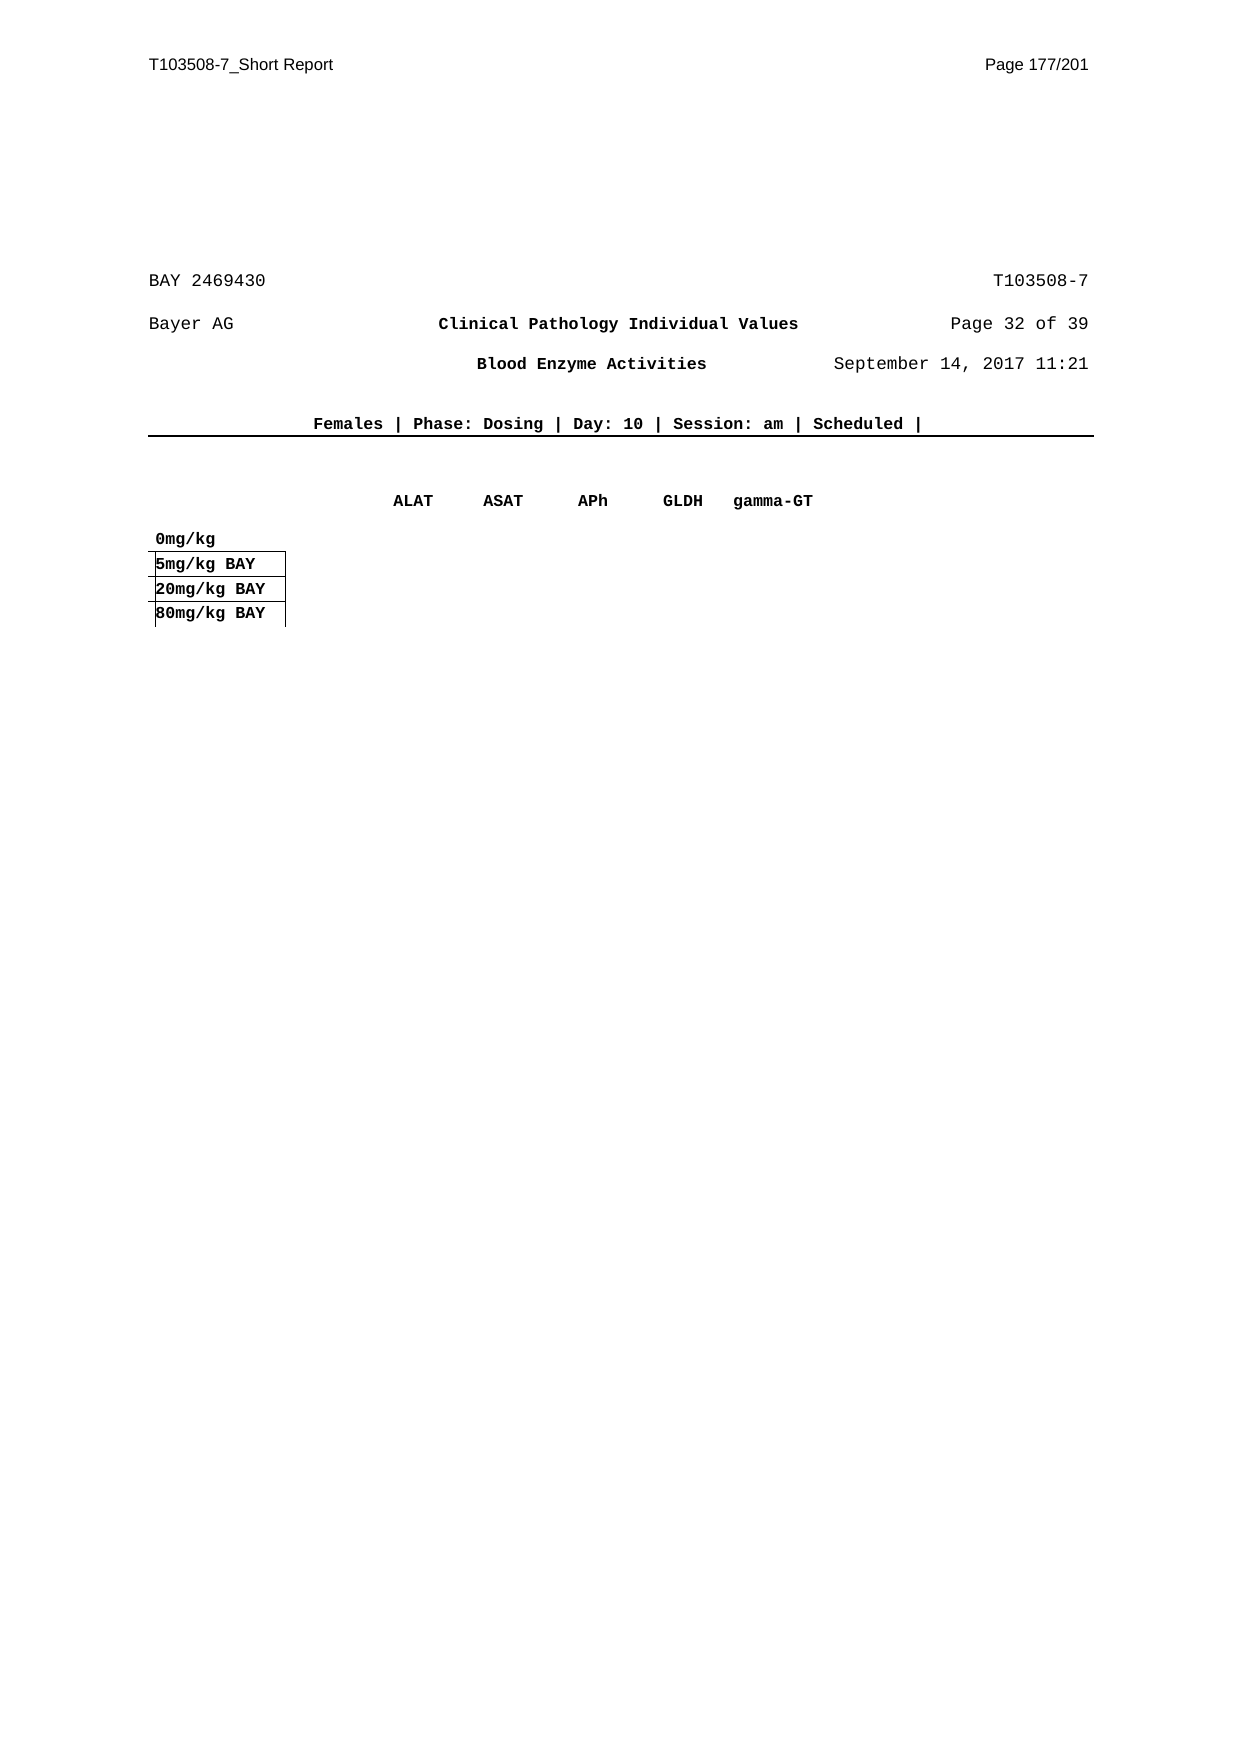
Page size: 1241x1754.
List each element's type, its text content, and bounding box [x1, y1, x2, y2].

text Females | Phase: Dosing | Day: 10 | Session: am | Scheduled | [277, 415, 959, 434]
text BAY 2469430 T103508-7 [149, 272, 1089, 292]
text Bayer AG Clinical Pathology Individual Values Page 32 of 39 [148, 314, 1089, 335]
text Blood Enzyme Activities September 14, 2017 11:21 [149, 354, 1089, 374]
text ALAT ASAT APh GLDH gamma-GT [149, 493, 1089, 512]
